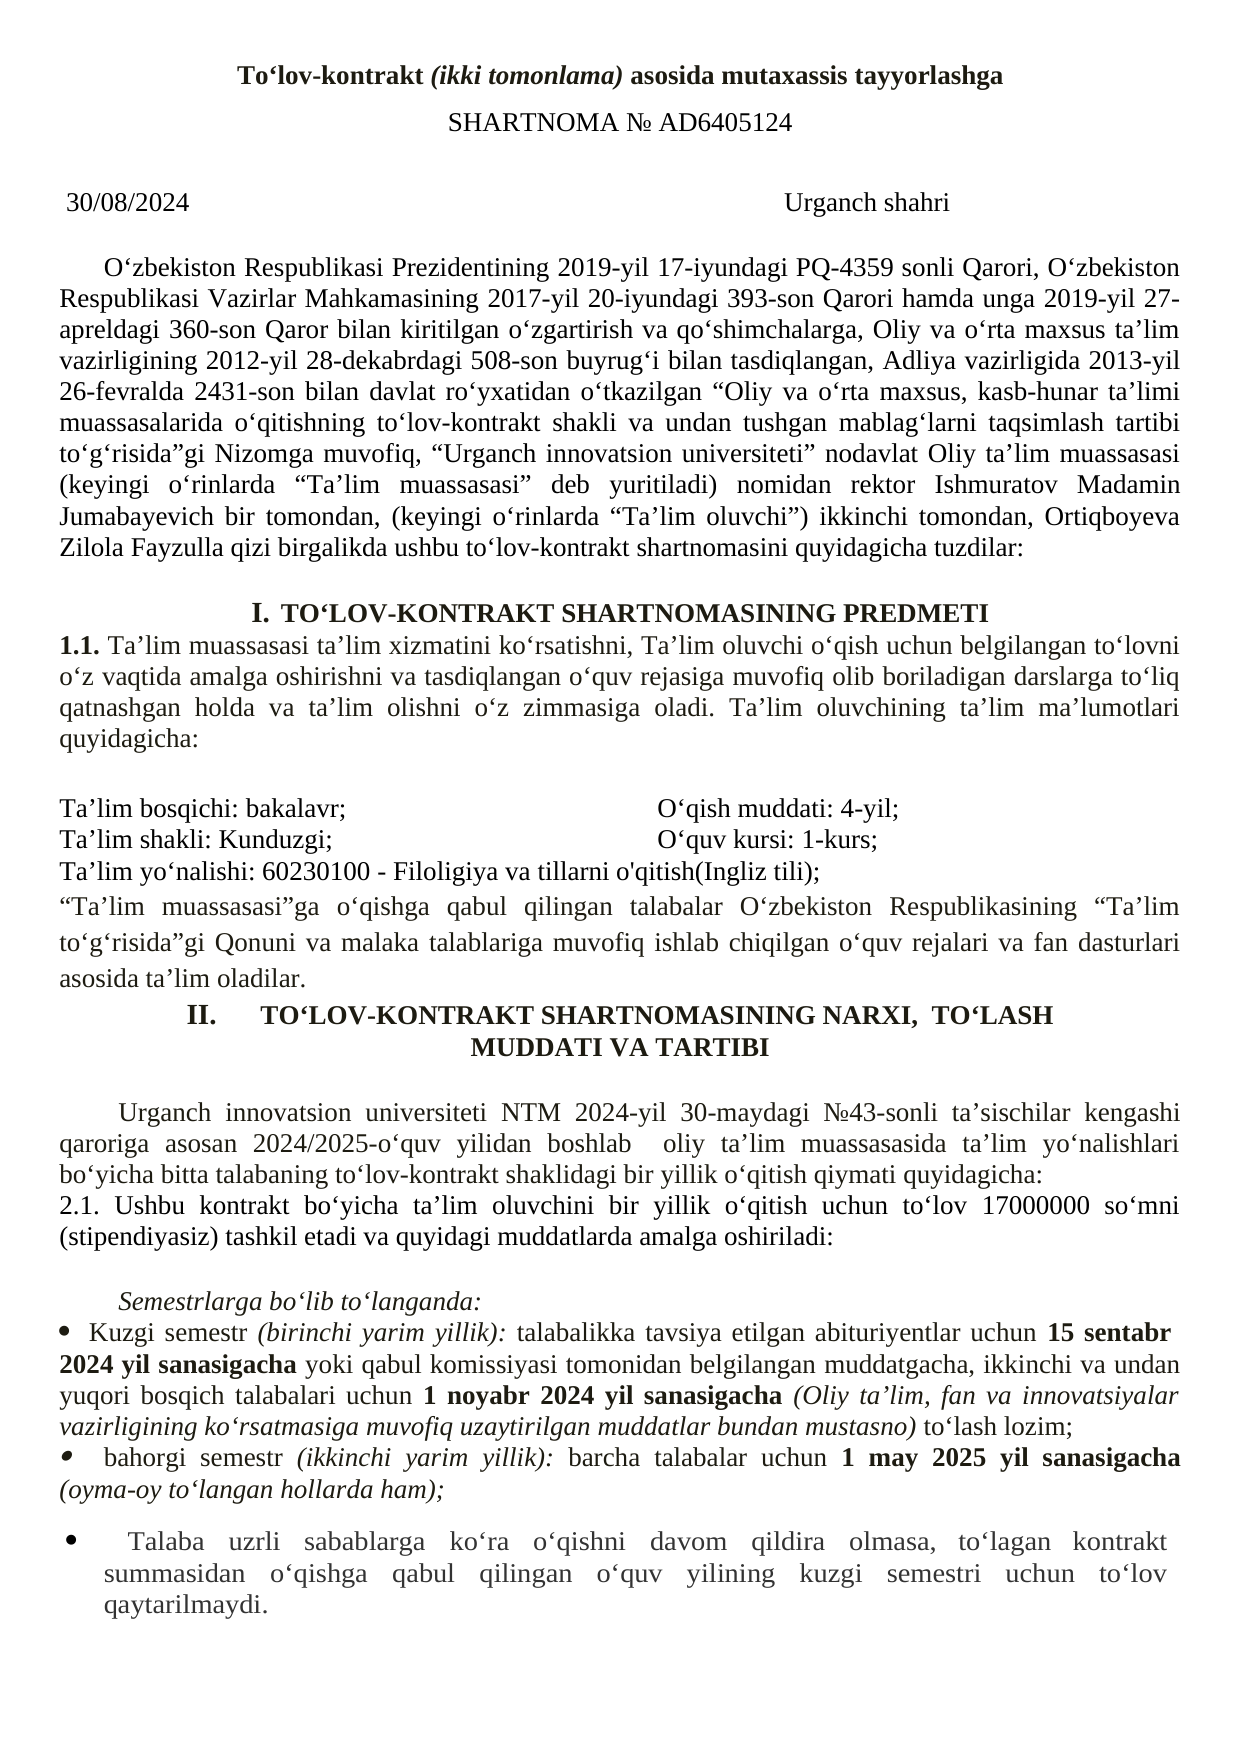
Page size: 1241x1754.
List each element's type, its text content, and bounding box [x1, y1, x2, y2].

text “Ta’lim muassasasi”ga o‘qishga qabul qilingan talabalar O‘zbekiston Respublikasining “Ta’lim to‘g‘risida”gi Qonuni va malaka talablariga muvofiq ishlab chiqilgan o‘quv rejalari va fan dasturlari asosida ta’lim oladilar. [59, 890, 1181, 993]
list Kuzgi semestr (birinchi yarim yillik): talabalikka tavsiya etilgan abituriyentlar uchun 15 sentabr 2024 yil sanasigacha yoki qabul komissiyasi tomonidan belgilangan muddatgacha, ikkinchi va undan yuqori bosqich talabalari uchun 1 noyabr 2024 yil sanasigacha (Oliy ta’lim, fan va innovatsiyalar vazirligining koʻrsatmasiga muvofiq uzaytirilgan muddatlar bundan mustasno) to‘lash lozim; [59, 1316, 1181, 1441]
list bahorgi semestr (ikkinchi yarim yillik): barcha talabalar uchun 1 may 2025 yil sanasigacha (oyma-oy to‘langan hollarda ham); [59, 1441, 1181, 1504]
list MUDDATI VA TARTIBI [59, 1031, 1181, 1062]
text Ta’lim bosqichi: bakalavr; Ta’lim shakli: Kunduzgi; [59, 792, 583, 854]
text 2.1. Ushbu kontrakt bo‘yicha ta’lim oluvchini bir yillik o‘qitish uchun to‘lov 17000000 soʻmni (stipendiyasiz) tashkil etadi va quyidagi muddatlarda amalga oshiriladi: [59, 1189, 1181, 1251]
text Oʻzbekiston Respublikasi Prezidentining 2019-yil 17-iyundagi PQ-4359 sonli Qarori, O‘zbekiston Respublikasi Vazirlar Mahkamasining 2017-yil 20-iyundagi 393-son Qarori hamda unga 2019-yil 27- apreldagi 360-son Qaror bilan kiritilgan o‘zgartirish va qo‘shimchalarga, Oliy va o‘rta maxsus ta’lim vazirligining 2012-yil 28-dekabrdagi 508-son buyrug‘i bilan tasdiqlangan, Adliya vazirligida 2013-yil 26-fevralda 2431-son bilan davlat ro‘yxatidan o‘tkazilgan “Oliy va o‘rta maxsus, kasb-hunar ta’limi muassasalarida o‘qitishning to‘lov-kontrakt shakli va undan tushgan mablag‘larni taqsimlash tartibi to‘g‘risida”gi Nizomga muvofiq, “Urganch innovatsion universiteti” nodavlat Oliy ta’lim muassasasi (keyingi oʻrinlarda “Ta’lim muassasasi” deb yuritiladi) nomidan rektor Ishmuratov Madamin Jumabayevich bir tomondan, (keyingi o‘rinlarda “Ta’lim oluvchi”) ikkinchi tomondan, Ortiqboyeva Zilola Fayzulla qizi birgalikda ushbu to‘lov-kontrakt shartnomasini quyidagicha tuzdilar: [59, 251, 1181, 562]
text Ta’lim yo‘nalishi: 60230100 - Filoligiya va tillarni o'qitish(Ingliz tili); [59, 854, 1181, 886]
text O‘quv kursi: 1-kurs; [657, 823, 1181, 854]
text 1.1. Ta’lim muassasasi ta’lim xizmatini ko‘rsatishni, Ta’lim oluvchi o‘qish uchun belgilangan to‘lovni o‘z vaqtida amalga oshirishni va tasdiqlangan o‘quv rejasiga muvofiq olib boriladigan darslarga to‘liq qatnashgan holda va ta’lim olishni o‘z zimmasiga oladi. Ta’lim oluvchining ta’lim ma’lumotlari quyidagicha: [59, 629, 1181, 754]
text SHARTNOMA № AD6405124 [59, 106, 1181, 137]
text 30/08/2024 Urganch shahri [59, 186, 1181, 217]
text Semestrlarga bo‘lib to‘langanda: [59, 1285, 1181, 1316]
list TO‘LOV-KONTRAKT SHARTNOMASINING PREDMETI [59, 596, 1181, 629]
text O‘qish muddati: 4-yil; [657, 792, 1181, 823]
text To‘lov-kontrakt (ikki tomonlama) asosida mutaxassis tayyorlashga [59, 59, 1181, 90]
list Talaba uzrli sabablarga koʻra oʻqishni davom qildira olmasa, toʻlagan kontrakt summasidan oʻqishga qabul qilingan oʻquv yilining kuzgi semestri uchun toʻlov qaytarilmaydi. [66, 1525, 1168, 1619]
text Urganch innovatsion universiteti NTM 2024-yil 30-maydagi №43-sonli ta’sischilar kengashi qaroriga asosan 2024/2025-oʻquv yilidan boshlab oliy ta’lim muassasasida ta’lim yoʻnalishlari boʻyicha bitta talabaning toʻlov-kontrakt shaklidagi bir yillik oʻqitish qiymati quyidagicha: [59, 1096, 1181, 1189]
list TO‘LOV-KONTRAKT SHARTNOMASINING NARXI, TO‘LASH [59, 997, 1181, 1031]
